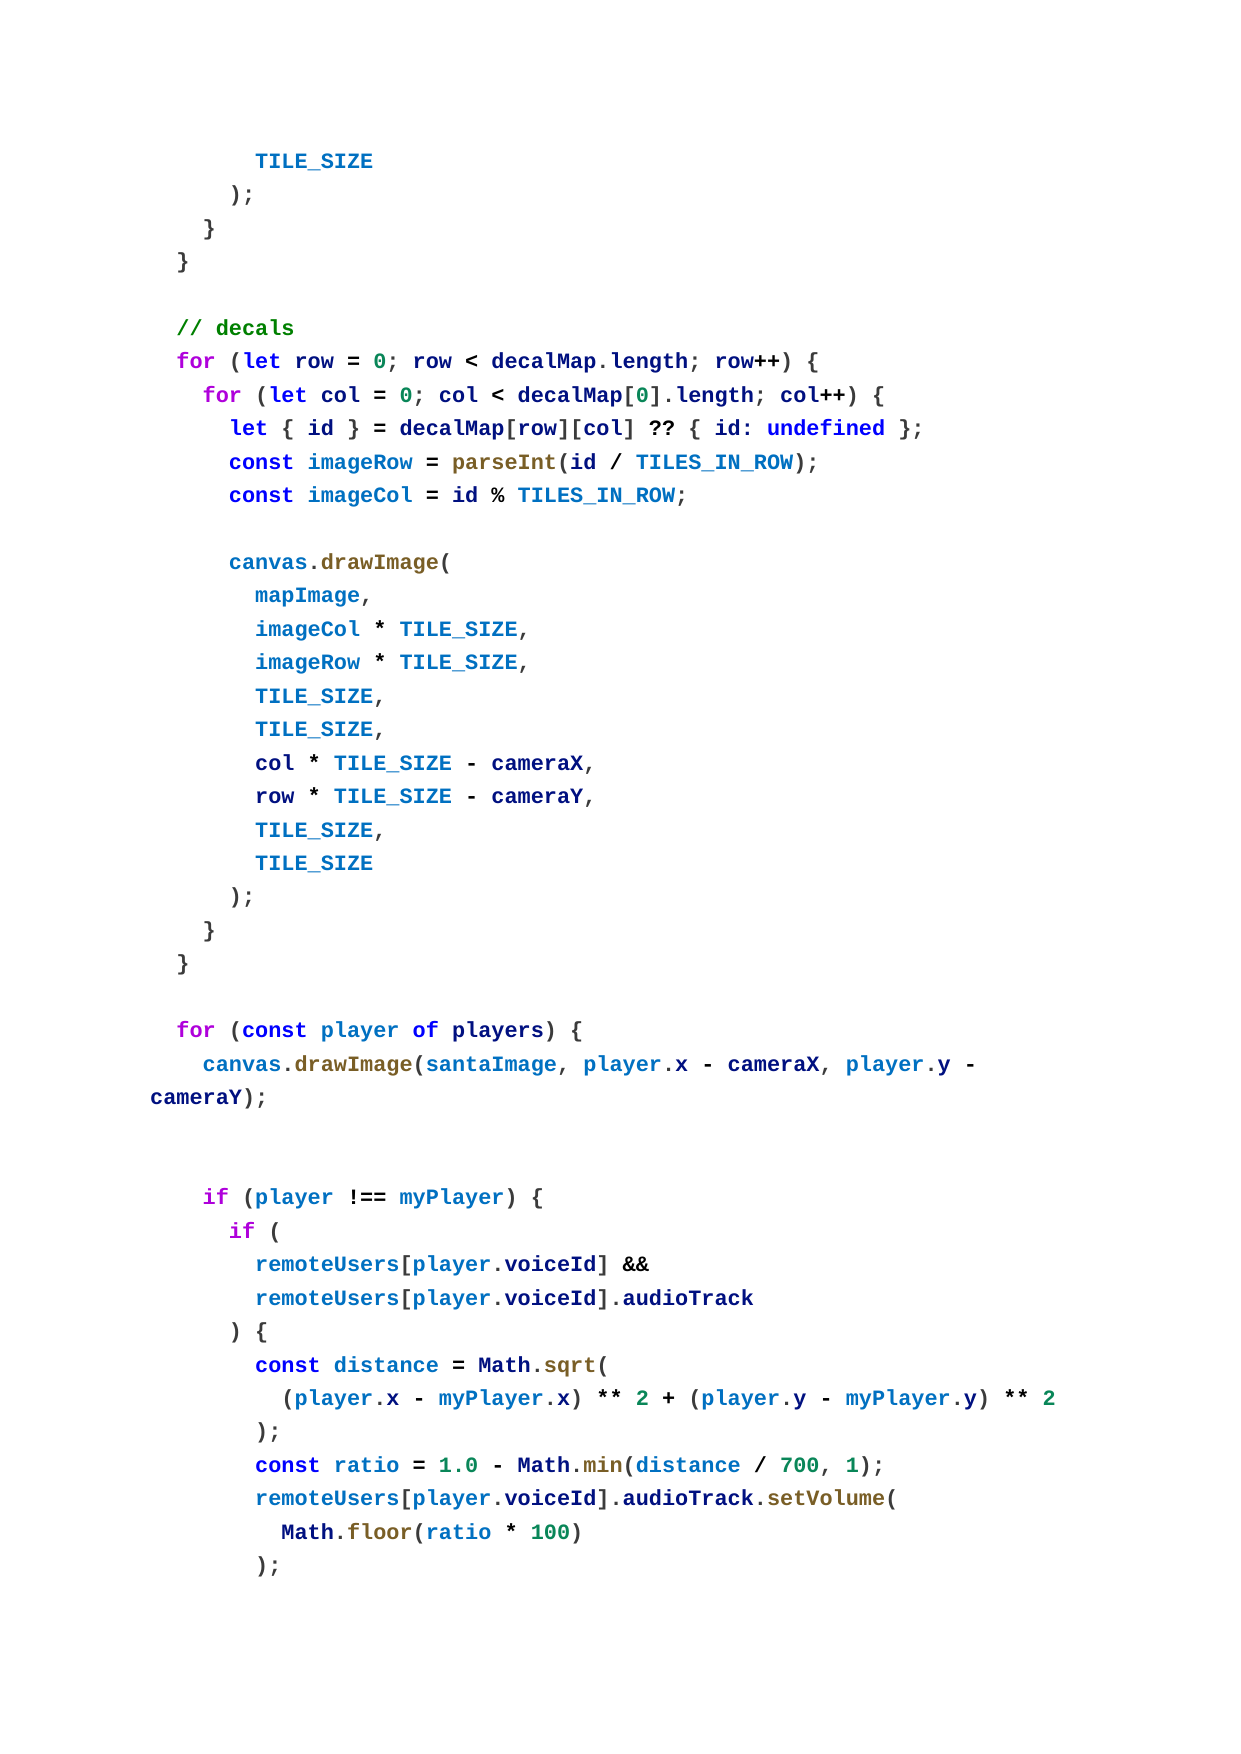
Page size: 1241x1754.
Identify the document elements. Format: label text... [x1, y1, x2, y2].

text ); [150, 886, 1090, 910]
text ) { [150, 1320, 1090, 1345]
text imageRow * TILE_SIZE, [150, 652, 1090, 676]
text ); [150, 1554, 1090, 1579]
text remoteUsers[player.voiceId].audioTrack [150, 1287, 1090, 1312]
text if ( [150, 1220, 1090, 1245]
text TILE_SIZE, [150, 819, 1090, 843]
text TILE_SIZE [150, 150, 1090, 175]
text const imageCol = id % TILES_IN_ROW; [150, 484, 1090, 509]
text const distance = Math.sqrt( [150, 1354, 1090, 1378]
text remoteUsers[player.voiceId].audioTrack.setVolume( [150, 1487, 1090, 1512]
text } [150, 919, 1090, 944]
text ); [150, 1421, 1090, 1445]
text for (let col = 0; col < decalMap[0].length; col++) { [150, 384, 1090, 409]
text } [150, 952, 1090, 977]
text for (const player of players) { [150, 1019, 1090, 1044]
text TILE_SIZE, [150, 685, 1090, 710]
text Math.floor(ratio * 100) [150, 1521, 1090, 1546]
text let { id } = decalMap[row][col] ?? { id: undefined }; [150, 417, 1090, 442]
text canvas.drawImage(santaImage, player.x - cameraX, player.y - cameraY); [150, 1053, 1090, 1111]
text ); [150, 183, 1090, 208]
text TILE_SIZE, [150, 718, 1090, 743]
text } [150, 217, 1090, 242]
text imageCol * TILE_SIZE, [150, 618, 1090, 643]
text canvas.drawImage( [150, 551, 1090, 576]
text mapImage, [150, 585, 1090, 609]
text remoteUsers[player.voiceId] && [150, 1253, 1090, 1278]
text const imageRow = parseInt(id / TILES_IN_ROW); [150, 451, 1090, 476]
text const ratio = 1.0 - Math.min(distance / 700, 1); [150, 1454, 1090, 1479]
text TILE_SIZE [150, 852, 1090, 877]
text (player.x - myPlayer.x) ** 2 + (player.y - myPlayer.y) ** 2 [150, 1387, 1090, 1412]
text // decals [150, 317, 1090, 342]
text for (let row = 0; row < decalMap.length; row++) { [150, 351, 1090, 375]
text row * TILE_SIZE - cameraY, [150, 785, 1090, 810]
text if (player !== myPlayer) { [150, 1187, 1090, 1211]
text col * TILE_SIZE - cameraX, [150, 752, 1090, 777]
text } [150, 250, 1090, 275]
